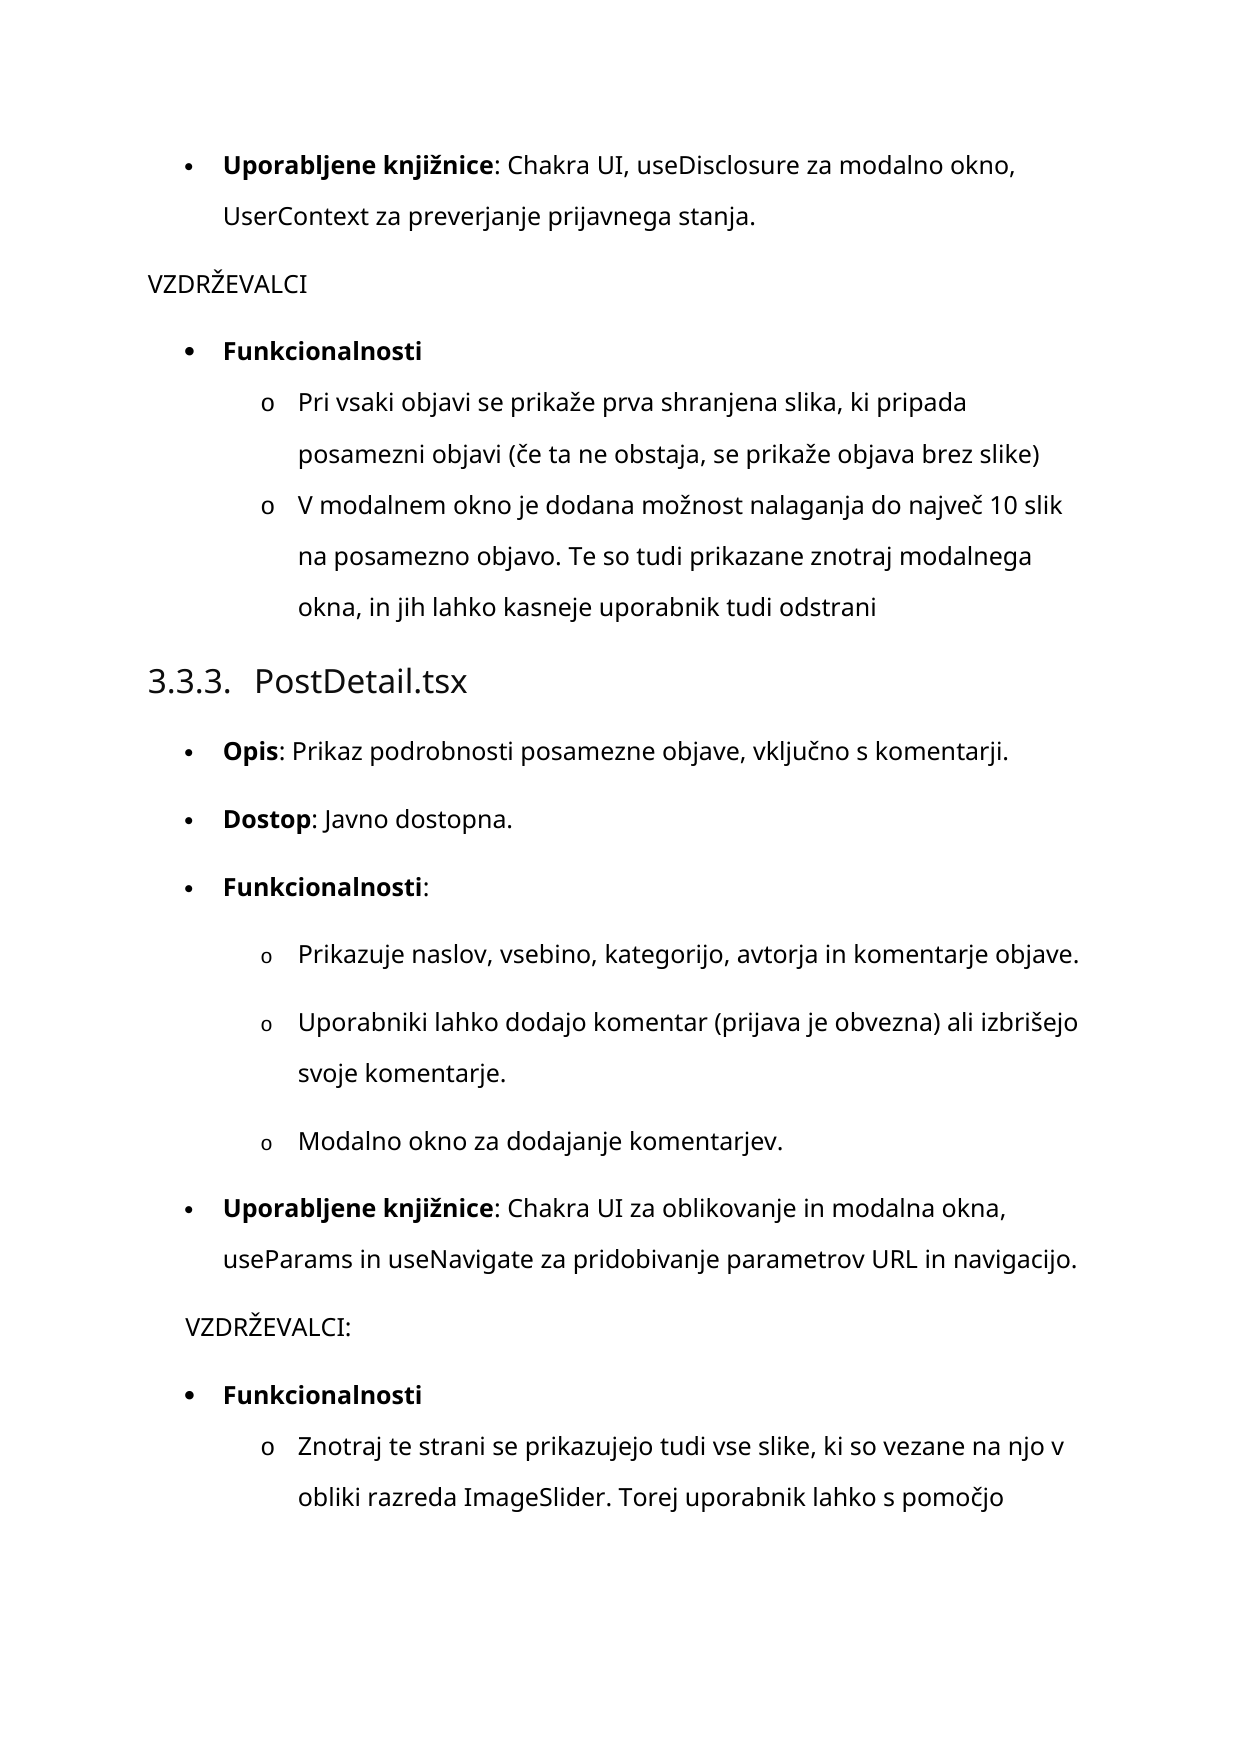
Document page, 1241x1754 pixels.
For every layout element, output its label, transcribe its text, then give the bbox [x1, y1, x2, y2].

text VZDRŽEVALCI [148, 266, 1093, 300]
list Dostop: Javno dostopna. [185, 802, 1093, 836]
list Pri vsaki objavi se prikaže prva shranjena slika, ki pripada posamezni objavi (če ta ne obstaja, se prikaže objava brez slike) [260, 385, 1093, 470]
list Funkcionalnosti: [185, 869, 1093, 903]
text VZDRŽEVALCI: [185, 1310, 1093, 1344]
list Uporabljene knjižnice: Chakra UI, useDisclosure za modalno okno, UserContext za preverjanje prijavnega stanja. [185, 148, 1093, 233]
list Modalno okno za dodajanje komentarjev. [260, 1123, 1093, 1157]
subtitle PostDetail.tsx [148, 657, 1093, 703]
list Opis: Prikaz podrobnosti posamezne objave, vključno s komentarji. [185, 734, 1093, 768]
list Funkcionalnosti [185, 1378, 1093, 1412]
list Uporabljene knjižnice: Chakra UI za oblikovanje in modalna okna, useParams in useNavigate za pridobivanje parametrov URL in navigacijo. [185, 1191, 1093, 1276]
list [260, 1429, 1093, 1514]
list Uporabniki lahko dodajo komentar (prijava je obvezna) ali izbrišejo svoje komentarje. [260, 1005, 1093, 1090]
list Prikazuje naslov, vsebino, kategorijo, avtorja in komentarje objave. [260, 937, 1093, 971]
list Funkcionalnosti [185, 334, 1093, 368]
list V modalnem okno je dodana možnost nalaganja do največ 10 slik na posamezno objavo. Te so tudi prikazane znotraj modalnega okna, in jih lahko kasneje uporabnik tudi odstrani [260, 487, 1093, 624]
